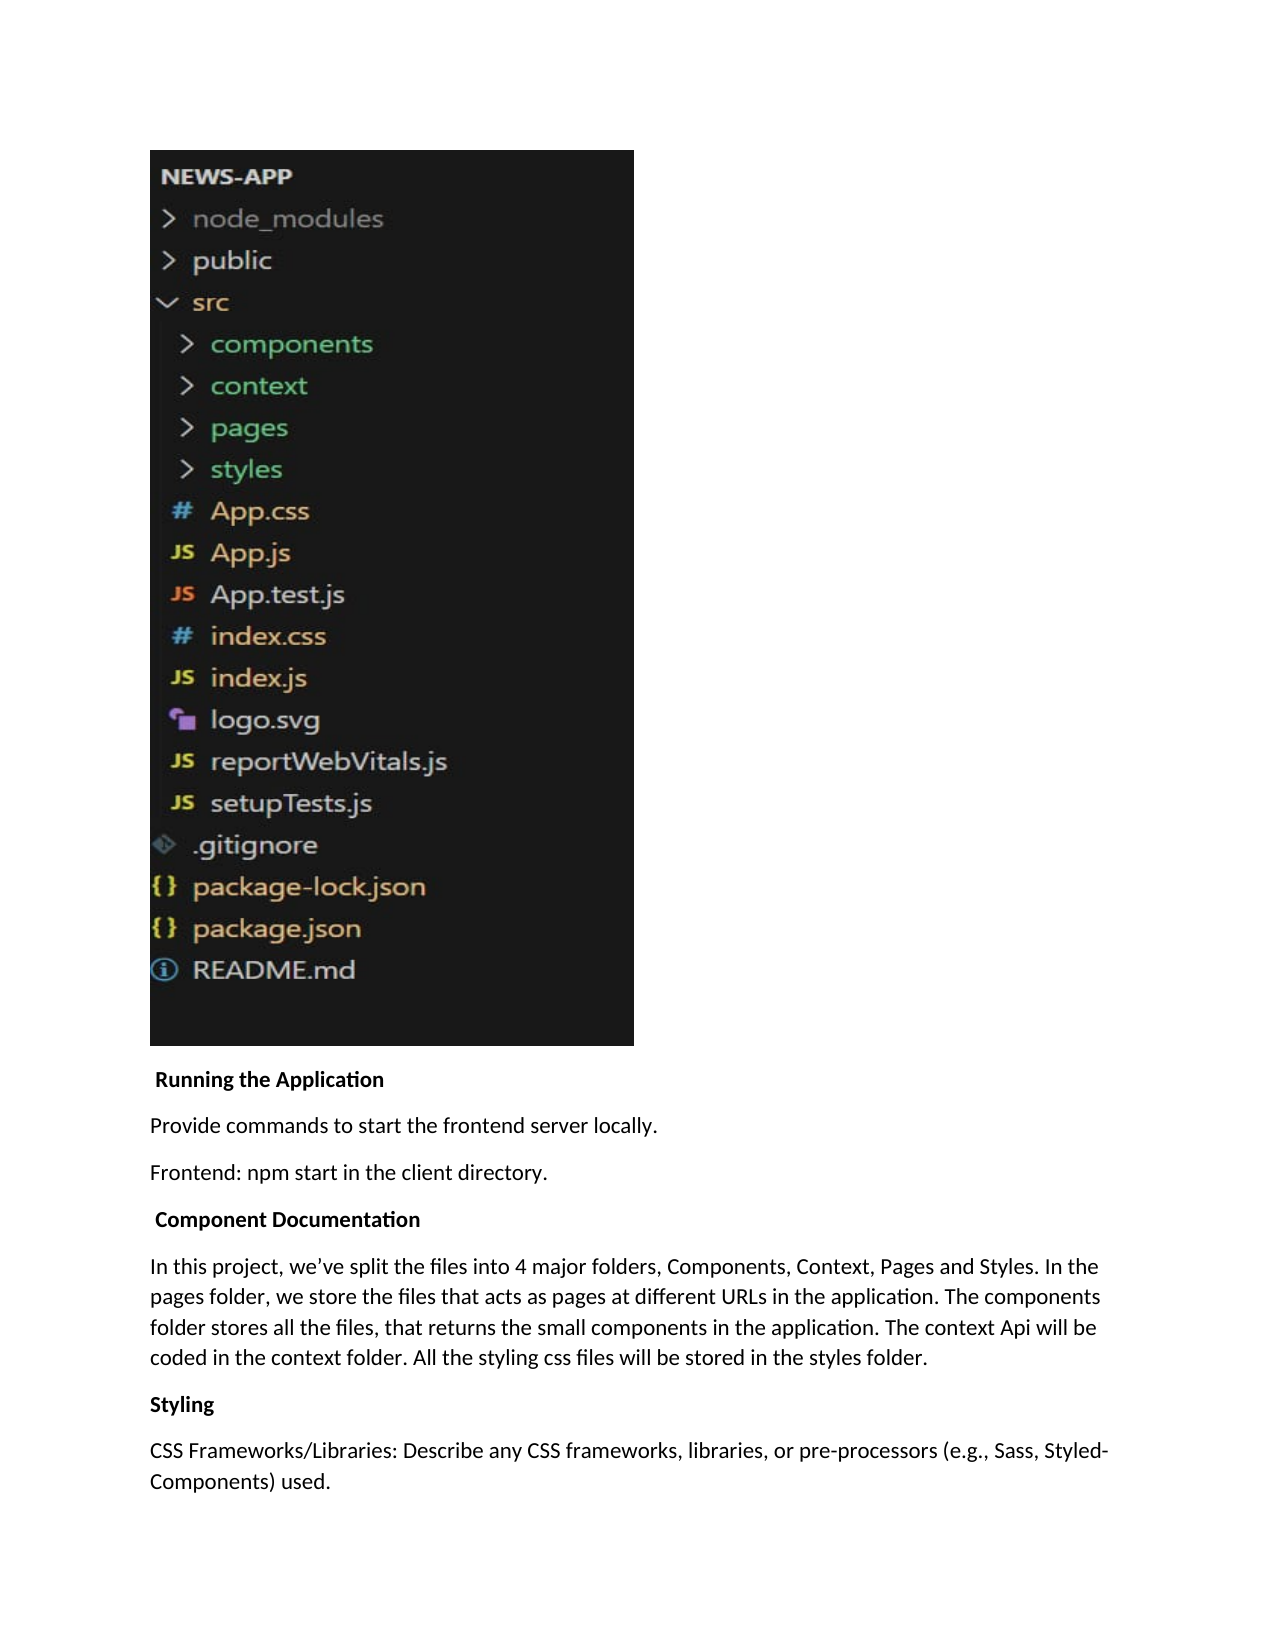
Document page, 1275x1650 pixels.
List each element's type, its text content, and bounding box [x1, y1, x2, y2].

text Component Documentation [150, 1205, 1125, 1233]
text In this project, we’ve split the files into 4 major folders, Components, Context, Pages and Styles. In the pages folder, we store the files that acts as pages at different URLs in the application. The components folder stores all the files, that returns the small components in the application. The context Api will be coded in the context folder. All the styling css files will be stored in the styles folder. [150, 1252, 1125, 1371]
text CSS Frameworks/Libraries: Describe any CSS frameworks, libraries, or pre-processors (e.g., Sass, Styled-Components) used. [150, 1437, 1125, 1495]
picture [150, 150, 634, 1046]
text Styling [150, 1390, 1125, 1418]
text Running the Application [150, 1065, 1125, 1093]
text Provide commands to start the frontend server locally. [150, 1112, 1125, 1140]
text Frontend: npm start in the client directory. [150, 1158, 1125, 1187]
